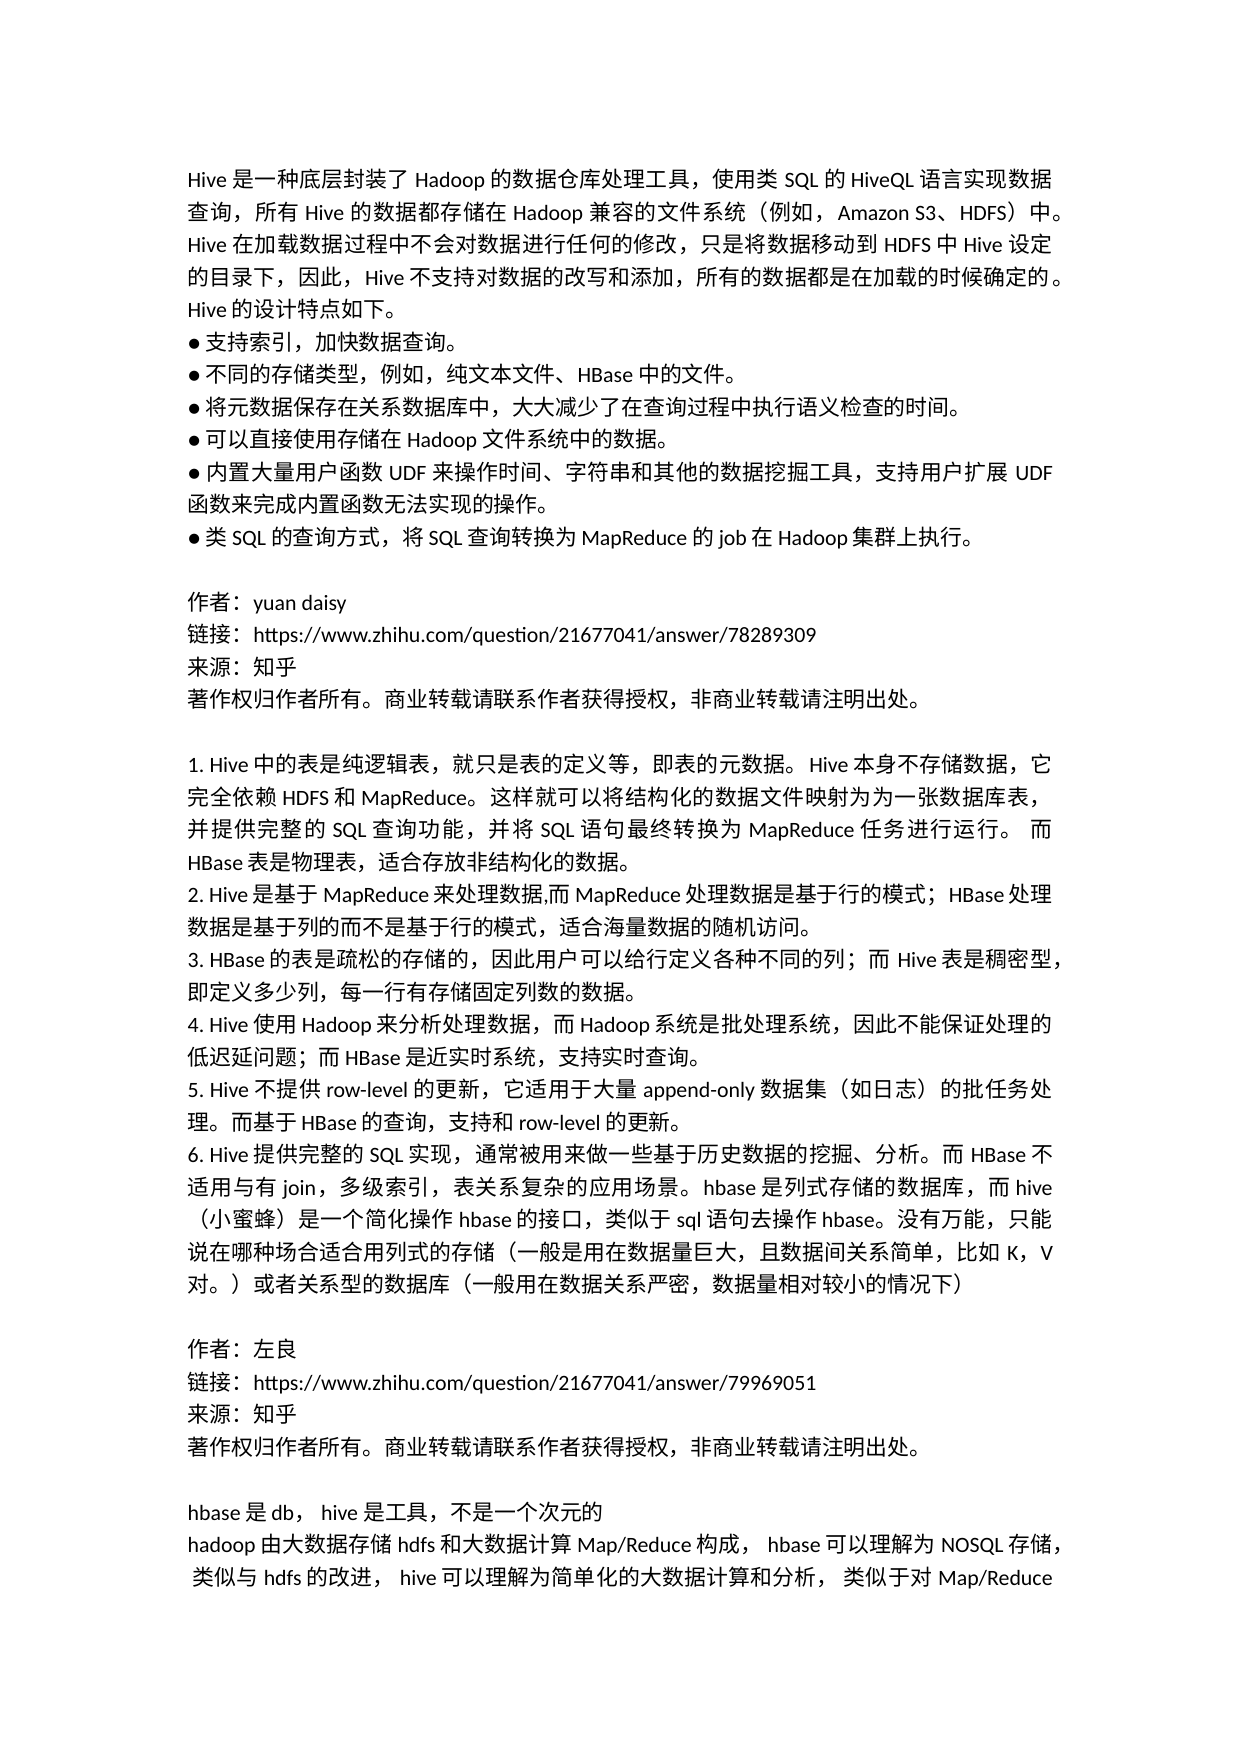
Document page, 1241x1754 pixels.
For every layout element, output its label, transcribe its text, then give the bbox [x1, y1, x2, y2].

text hbase是db， hive 是工具，不是一个次元的 [187, 1494, 1053, 1527]
text 链接：https://www.zhihu.com/question/21677041/answer/78289309 [187, 617, 1053, 649]
text 6. Hive提供完整的SQL实现，通常被用来做一些基于历史数据的挖掘、分析。而HBase不适用与有join，多级索引，表关系复杂的应用场景。hbase是列式存储的数据库，而hive（小蜜蜂）是一个简化操作hbase的接口，类似于sql语句去操作hbase。没有万能，只能说在哪种场合适合用列式的存储（一般是用在数据量巨大，且数据间关系简单，比如K，V对。）或者关系型的数据库（一般用在数据关系严密，数据量相对较小的情况下） [187, 1137, 1053, 1299]
text 1. Hive中的表是纯逻辑表，就只是表的定义等，即表的元数据。Hive本身不存储数据，它完全依赖HDFS和MapReduce。这样就可以将结构化的数据文件映射为为一张数据库表，并提供完整的SQL查询功能，并将SQL语句最终转换为MapReduce任务进行运行。 而HBase表是物理表，适合存放非结构化的数据。 [187, 747, 1053, 877]
text ● 类SQL 的查询方式，将SQL 查询转换为MapReduce 的job 在Hadoop集群上执行。 [187, 519, 1053, 552]
text 作者：左良 [187, 1332, 1053, 1364]
text 链接：https://www.zhihu.com/question/21677041/answer/79969051 [187, 1364, 1053, 1397]
text 4. Hive使用Hadoop来分析处理数据，而Hadoop系统是批处理系统，因此不能保证处理的低迟延问题；而HBase是近实时系统，支持实时查询。 [187, 1007, 1053, 1072]
text ● 不同的存储类型，例如，纯文本文件、HBase 中的文件。 [187, 357, 1053, 389]
text 5. Hive不提供row-level的更新，它适用于大量append-only数据集（如日志）的批任务处理。而基于HBase的查询，支持和row-level的更新。 [187, 1072, 1053, 1137]
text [187, 1527, 1053, 1592]
text 2. Hive是基于MapReduce来处理数据,而MapReduce处理数据是基于行的模式；HBase处理数据是基于列的而不是基于行的模式，适合海量数据的随机访问。 [187, 877, 1053, 942]
text ● 内置大量用户函数UDF 来操作时间、字符串和其他的数据挖掘工具，支持用户扩展UDF 函数来完成内置函数无法实现的操作。 [187, 454, 1053, 519]
text 3. HBase的表是疏松的存储的，因此用户可以给行定义各种不同的列；而Hive表是稠密型，即定义多少列，每一行有存储固定列数的数据。 [187, 942, 1053, 1007]
text 著作权归作者所有。商业转载请联系作者获得授权，非商业转载请注明出处。 [187, 682, 1053, 714]
text ● 将元数据保存在关系数据库中，大大减少了在查询过程中执行语义检查的时间。 [187, 389, 1053, 422]
text Hive 是一种底层封装了Hadoop 的数据仓库处理工具，使用类SQL 的HiveQL 语言实现数据查询，所有Hive 的数据都存储在Hadoop 兼容的文件系统（例如，Amazon S3、HDFS）中。Hive 在加载数据过程中不会对数据进行任何的修改，只是将数据移动到HDFS 中Hive 设定的目录下，因此，Hive 不支持对数据的改写和添加，所有的数据都是在加载的时候确定的。Hive 的设计特点如下。 [187, 162, 1053, 324]
text 著作权归作者所有。商业转载请联系作者获得授权，非商业转载请注明出处。 [187, 1429, 1053, 1462]
text ● 可以直接使用存储在Hadoop 文件系统中的数据。 [187, 422, 1053, 454]
text 作者：yuan daisy [187, 584, 1053, 617]
text ● 支持索引，加快数据查询。 [187, 324, 1053, 357]
text 来源：知乎 [187, 1397, 1053, 1429]
text 来源：知乎 [187, 649, 1053, 682]
